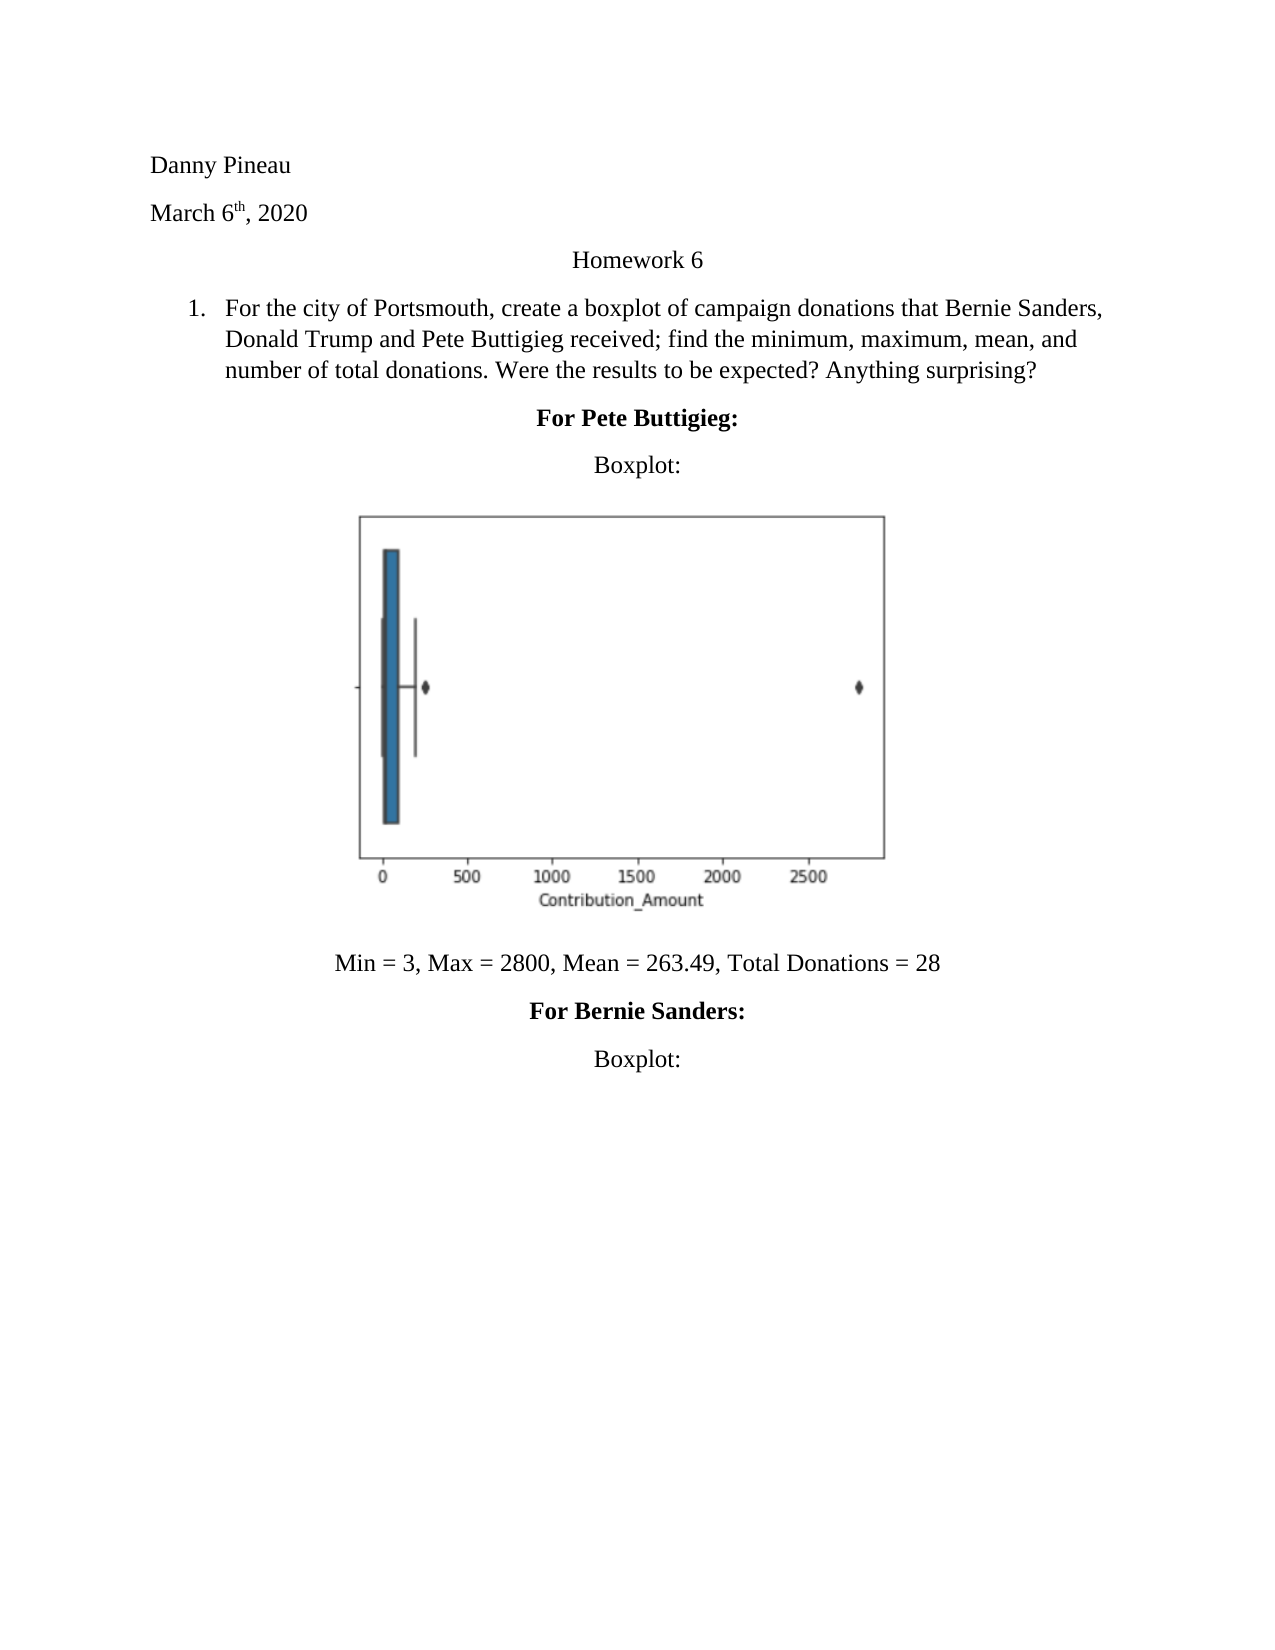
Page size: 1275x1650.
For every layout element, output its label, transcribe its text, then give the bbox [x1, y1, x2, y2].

text Danny Pineau [150, 150, 1125, 179]
text For Pete Buttigieg: [150, 403, 1125, 432]
text Boxplot: [150, 1044, 1125, 1073]
text Homework 6 [150, 245, 1125, 274]
picture [218, 498, 1057, 930]
text Min = 3, Max = 2800, Mean = 263.49, Total Donations = 28 [150, 948, 1125, 977]
text For Bernie Sanders: [150, 996, 1125, 1025]
list For the city of Portsmouth, create a boxplot of campaign donations that Bernie Sanders, Donald Trump and Pete Buttigieg received; find the minimum, maximum, mean, and number of total donations. Were the results to be expected? Anything surprising? [187, 293, 1125, 384]
text March 6th, 2020 [150, 198, 1125, 226]
text Boxplot: [150, 451, 1125, 479]
